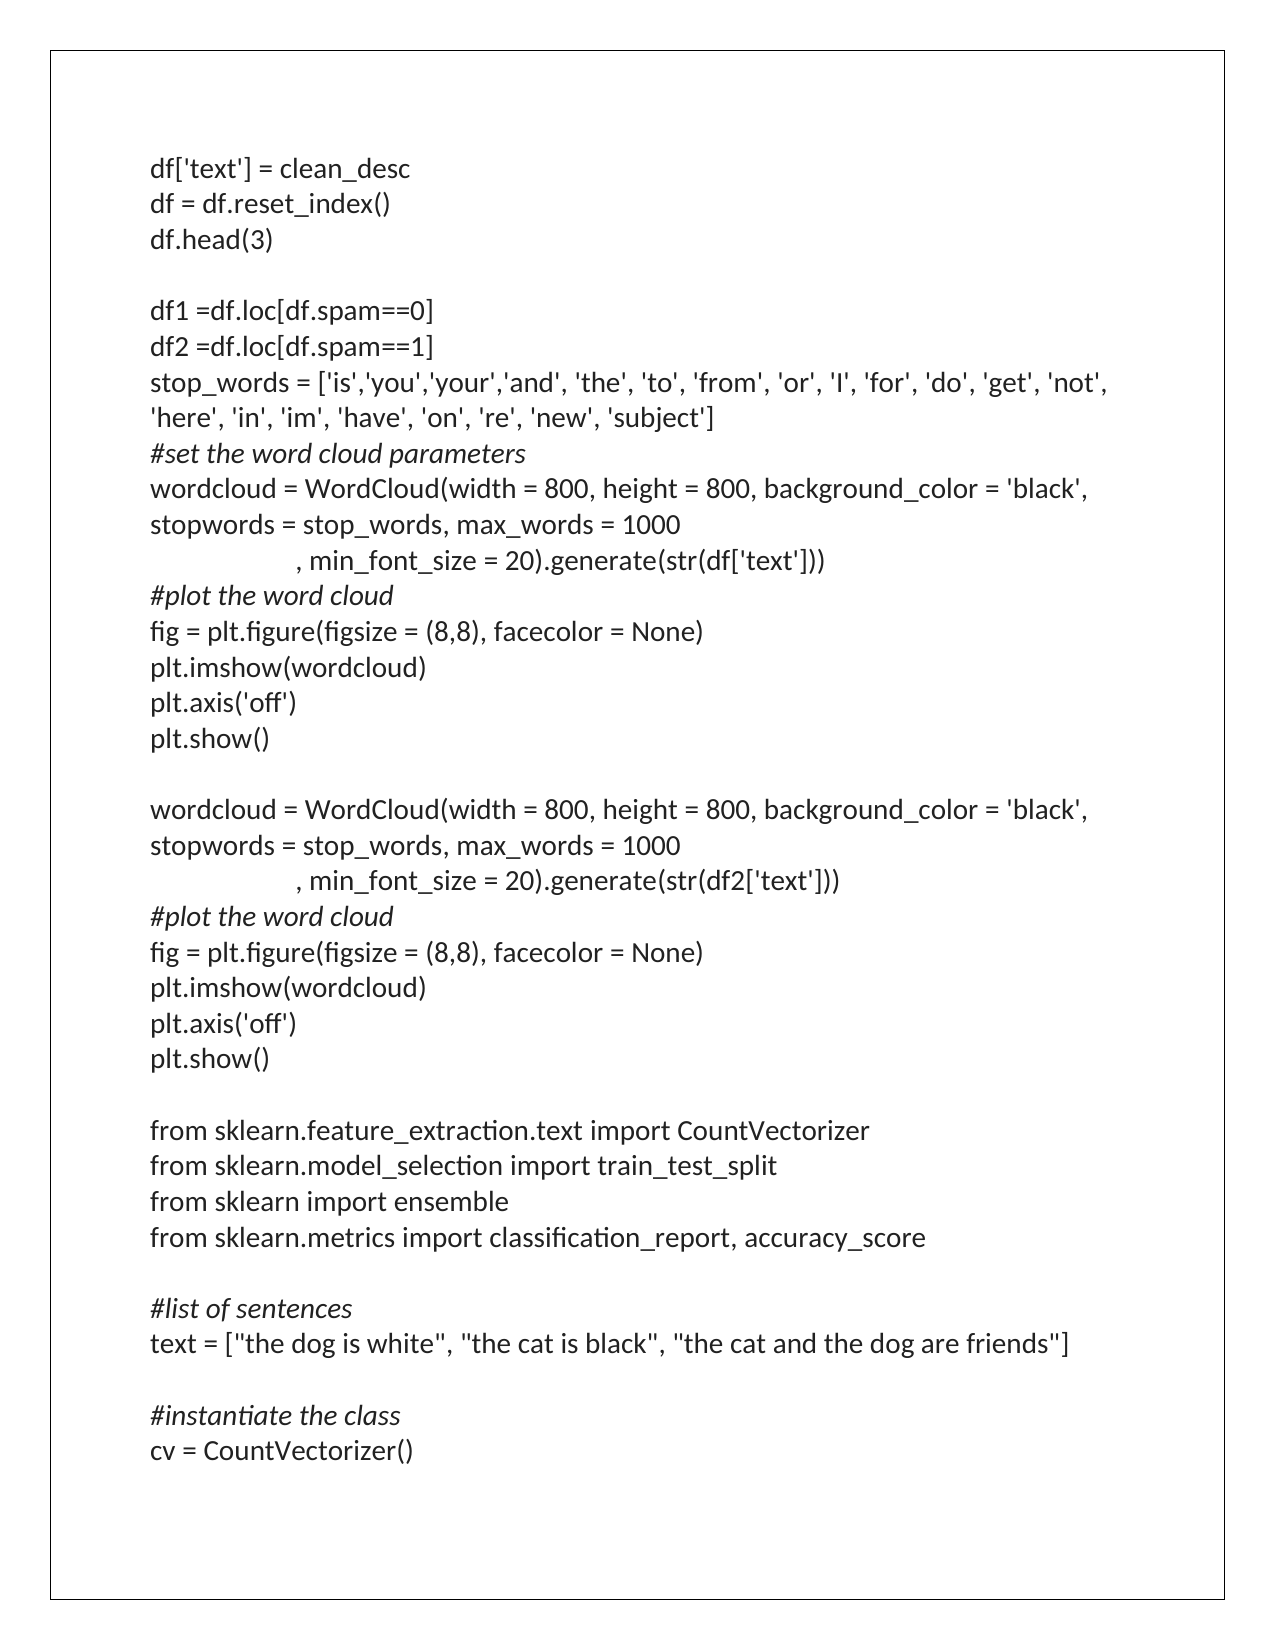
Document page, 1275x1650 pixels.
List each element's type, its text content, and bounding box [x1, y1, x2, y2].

text df.head(3) [150, 221, 1125, 257]
text plt.axis('off') [150, 1005, 1125, 1041]
text from sklearn.feature_extraction.text import CountVectorizer [150, 1112, 1125, 1147]
text #plot the word cloud [150, 898, 1125, 934]
text plt.imshow(wordcloud) [150, 969, 1125, 1005]
text wordcloud = WordCloud(width = 800, height = 800, background_color = 'black', stopwords = stop_words, max_words = 1000 [150, 471, 1125, 542]
text #plot the word cloud [150, 577, 1125, 613]
text from sklearn import ensemble [150, 1183, 1125, 1219]
text #list of sentences [150, 1290, 1125, 1326]
text #set the word cloud parameters [150, 435, 1125, 471]
text stop_words = ['is','you','your','and', 'the', 'to', 'from', 'or', 'I', 'for', 'do', 'get', 'not', 'here', 'in', 'im', 'have', 'on', 're', 'new', 'subject'] [150, 364, 1125, 435]
text #instantiate the class [150, 1397, 1125, 1432]
text df['text'] = clean_desc [150, 150, 1125, 186]
text plt.show() [150, 1041, 1125, 1076]
text , min_font_size = 20).generate(str(df['text'])) [150, 542, 1125, 577]
text wordcloud = WordCloud(width = 800, height = 800, background_color = 'black', stopwords = stop_words, max_words = 1000 [150, 791, 1125, 862]
text cv = CountVectorizer() [150, 1432, 1125, 1468]
text df1 =df.loc[df.spam==0] [150, 292, 1125, 328]
text plt.axis('off') [150, 684, 1125, 720]
text plt.show() [150, 720, 1125, 756]
text fig = plt.figure(figsize = (8,8), facecolor = None) [150, 934, 1125, 969]
text df2 =df.loc[df.spam==1] [150, 328, 1125, 364]
text , min_font_size = 20).generate(str(df2['text'])) [150, 862, 1125, 898]
text from sklearn.model_selection import train_test_split [150, 1147, 1125, 1183]
text from sklearn.metrics import classification_report, accuracy_score [150, 1219, 1125, 1254]
text plt.imshow(wordcloud) [150, 649, 1125, 684]
text text = ["the dog is white", "the cat is black", "the cat and the dog are friends"] [150, 1326, 1125, 1361]
text fig = plt.figure(figsize = (8,8), facecolor = None) [150, 613, 1125, 649]
text df = df.reset_index() [150, 186, 1125, 221]
